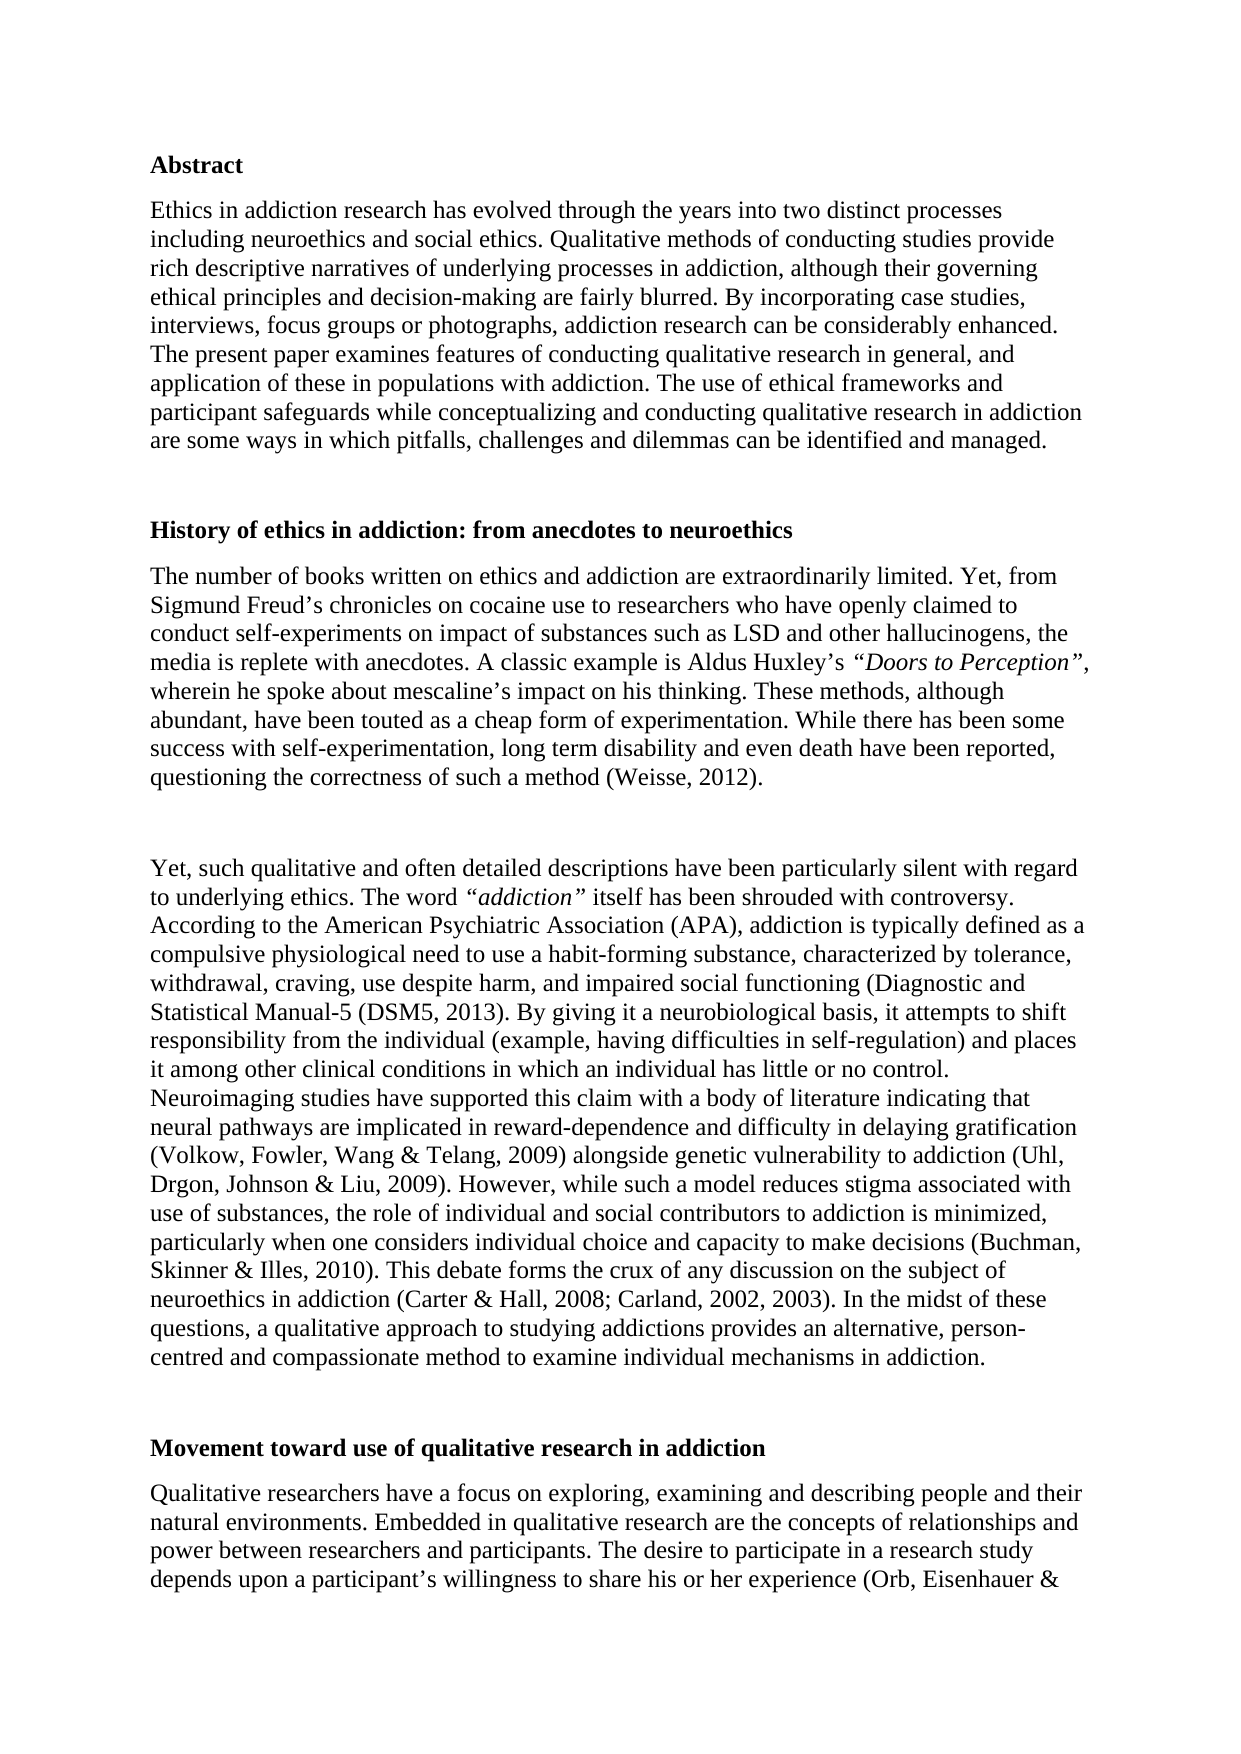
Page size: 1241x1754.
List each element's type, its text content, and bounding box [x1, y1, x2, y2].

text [150, 1478, 1090, 1593]
text Movement toward use of qualitative research in addiction [150, 1433, 1090, 1461]
text History of ethics in addiction: from anecdotes to neuroethics [150, 516, 1090, 544]
text Abstract [150, 150, 1090, 179]
text Yet, such qualitative and often detailed descriptions have been particularly silent with regard to underlying ethics. The word “addiction” itself has been shrouded with controversy. According to the American Psychiatric Association (APA), addiction is typically defined as a compulsive physiological need to use a habit-forming substance, characterized by tolerance, withdrawal, craving, use despite harm, and impaired social functioning (Diagnostic and Statistical Manual-5 (DSM5, 2013). By giving it a neurobiological basis, it attempts to shift responsibility from the individual (example, having difficulties in self-regulation) and places it among other clinical conditions in which an individual has little or no control. Neuroimaging studies have supported this claim with a body of literature indicating that neural pathways are implicated in reward-dependence and difficulty in delaying gratification (Volkow, Fowler, Wang & Telang, 2009) alongside genetic vulnerability to addiction (Uhl, Drgon, Johnson & Liu, 2009). However, while such a model reduces stigma associated with use of substances, the role of individual and social contributors to addiction is minimized, particularly when one considers individual choice and capacity to make decisions (Buchman, Skinner & Illes, 2010). This debate forms the crux of any discussion on the subject of neuroethics in addiction (Carter & Hall, 2008; Carland, 2002, 2003). In the midst of these questions, a qualitative approach to studying addictions provides an alternative, person-centred and compassionate method to examine individual mechanisms in addiction. [150, 853, 1090, 1371]
text The number of books written on ethics and addiction are extraordinarily limited. Yet, from Sigmund Freud’s chronicles on cocaine use to researchers who have openly claimed to conduct self-experiments on impact of substances such as LSD and other hallucinogens, the media is replete with anecdotes. A classic example is Aldus Huxley’s “Doors to Perception”, wherein he spoke about mescaline’s impact on his thinking. These methods, although abundant, have been touted as a cheap form of experimentation. While there has been some success with self-experimentation, long term disability and even death have been reported, questioning the correctness of such a method (Weisse, 2012). [150, 561, 1090, 791]
text Ethics in addiction research has evolved through the years into two distinct processes including neuroethics and social ethics. Qualitative methods of conducting studies provide rich descriptive narratives of underlying processes in addiction, although their governing ethical principles and decision-making are fairly blurred. By incorporating case studies, interviews, focus groups or photographs, addiction research can be considerably enhanced. The present paper examines features of conducting qualitative research in general, and application of these in populations with addiction. The use of ethical frameworks and participant safeguards while conceptualizing and conducting qualitative research in addiction are some ways in which pitfalls, challenges and dilemmas can be identified and managed. [150, 195, 1090, 454]
